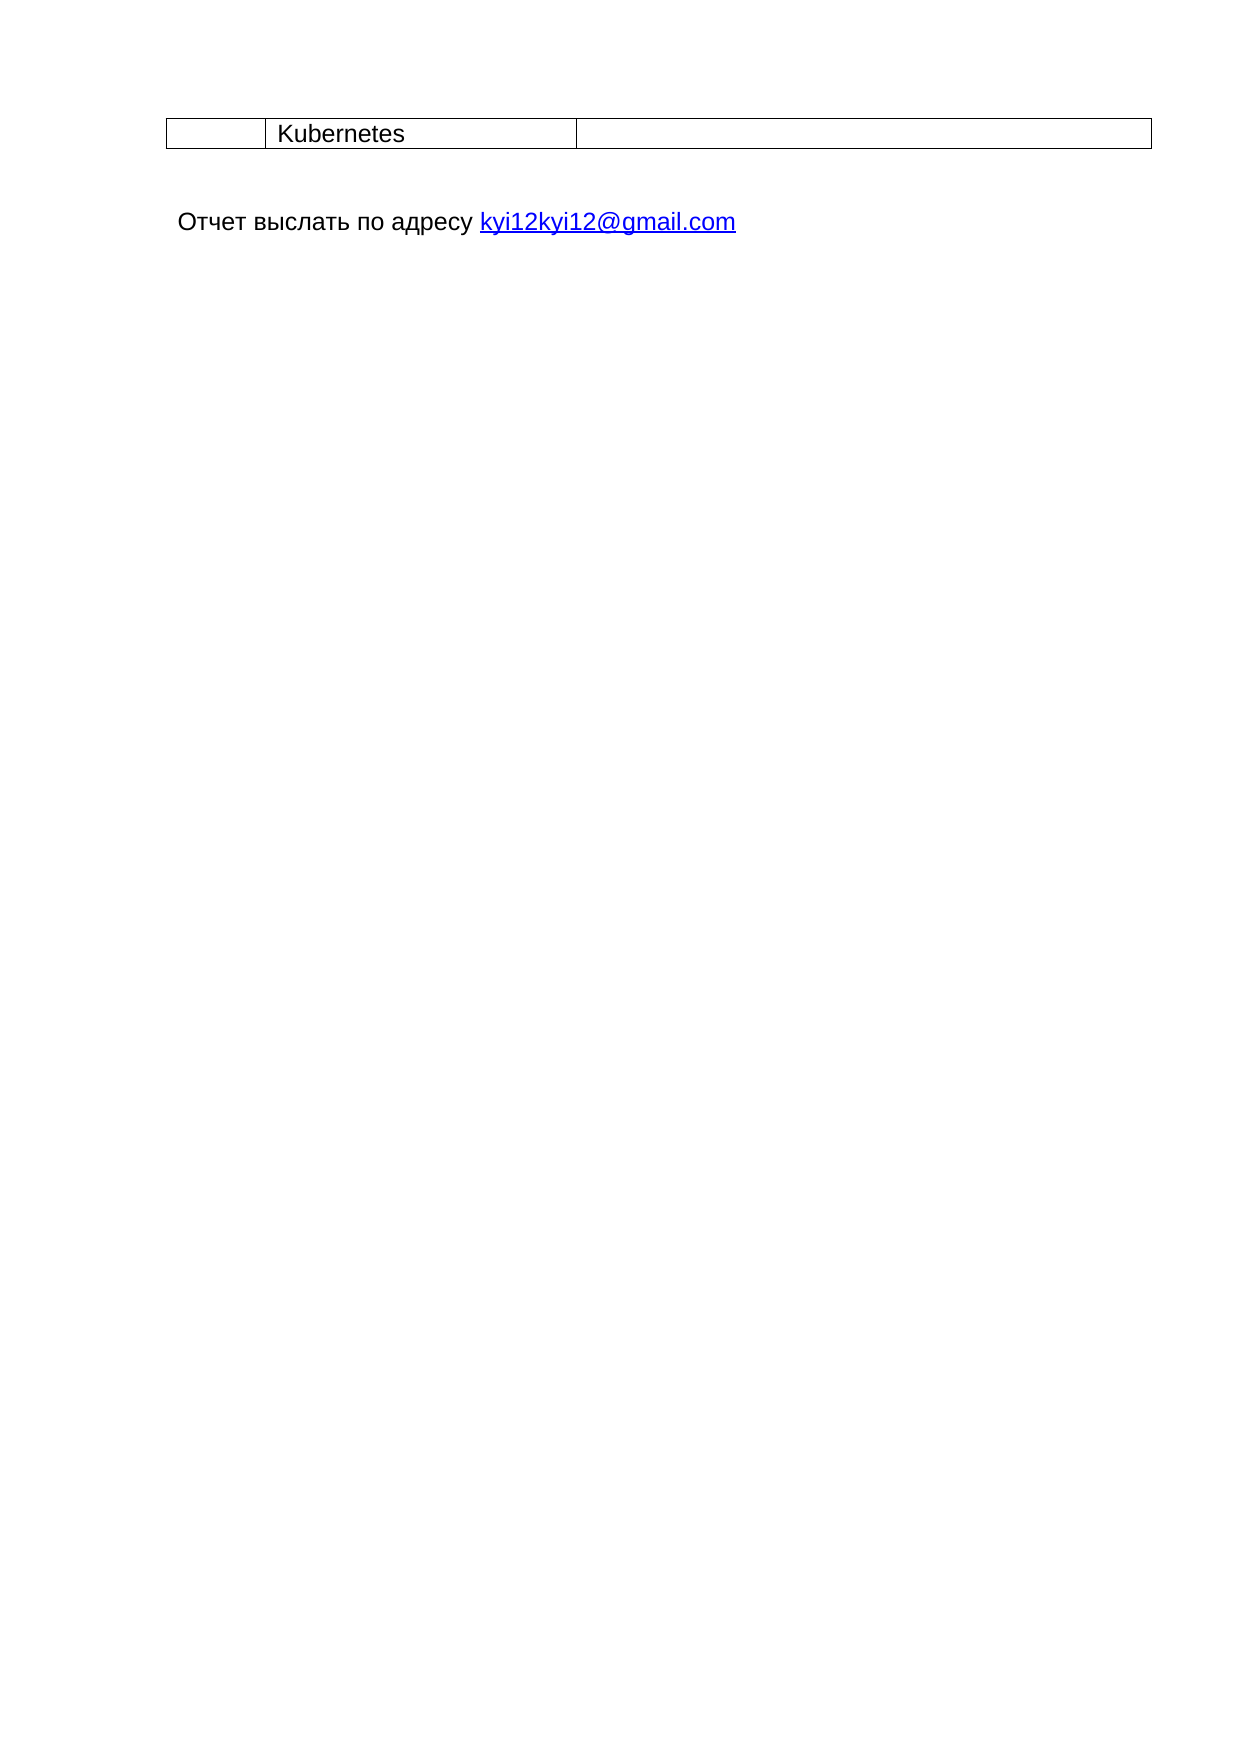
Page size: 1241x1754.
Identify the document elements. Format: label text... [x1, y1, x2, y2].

table_cell [577, 119, 1151, 148]
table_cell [266, 119, 576, 148]
table_cell [167, 119, 265, 148]
text Отчет выслать по адресу kyi12kyi12@gmail.com [177, 206, 1152, 235]
